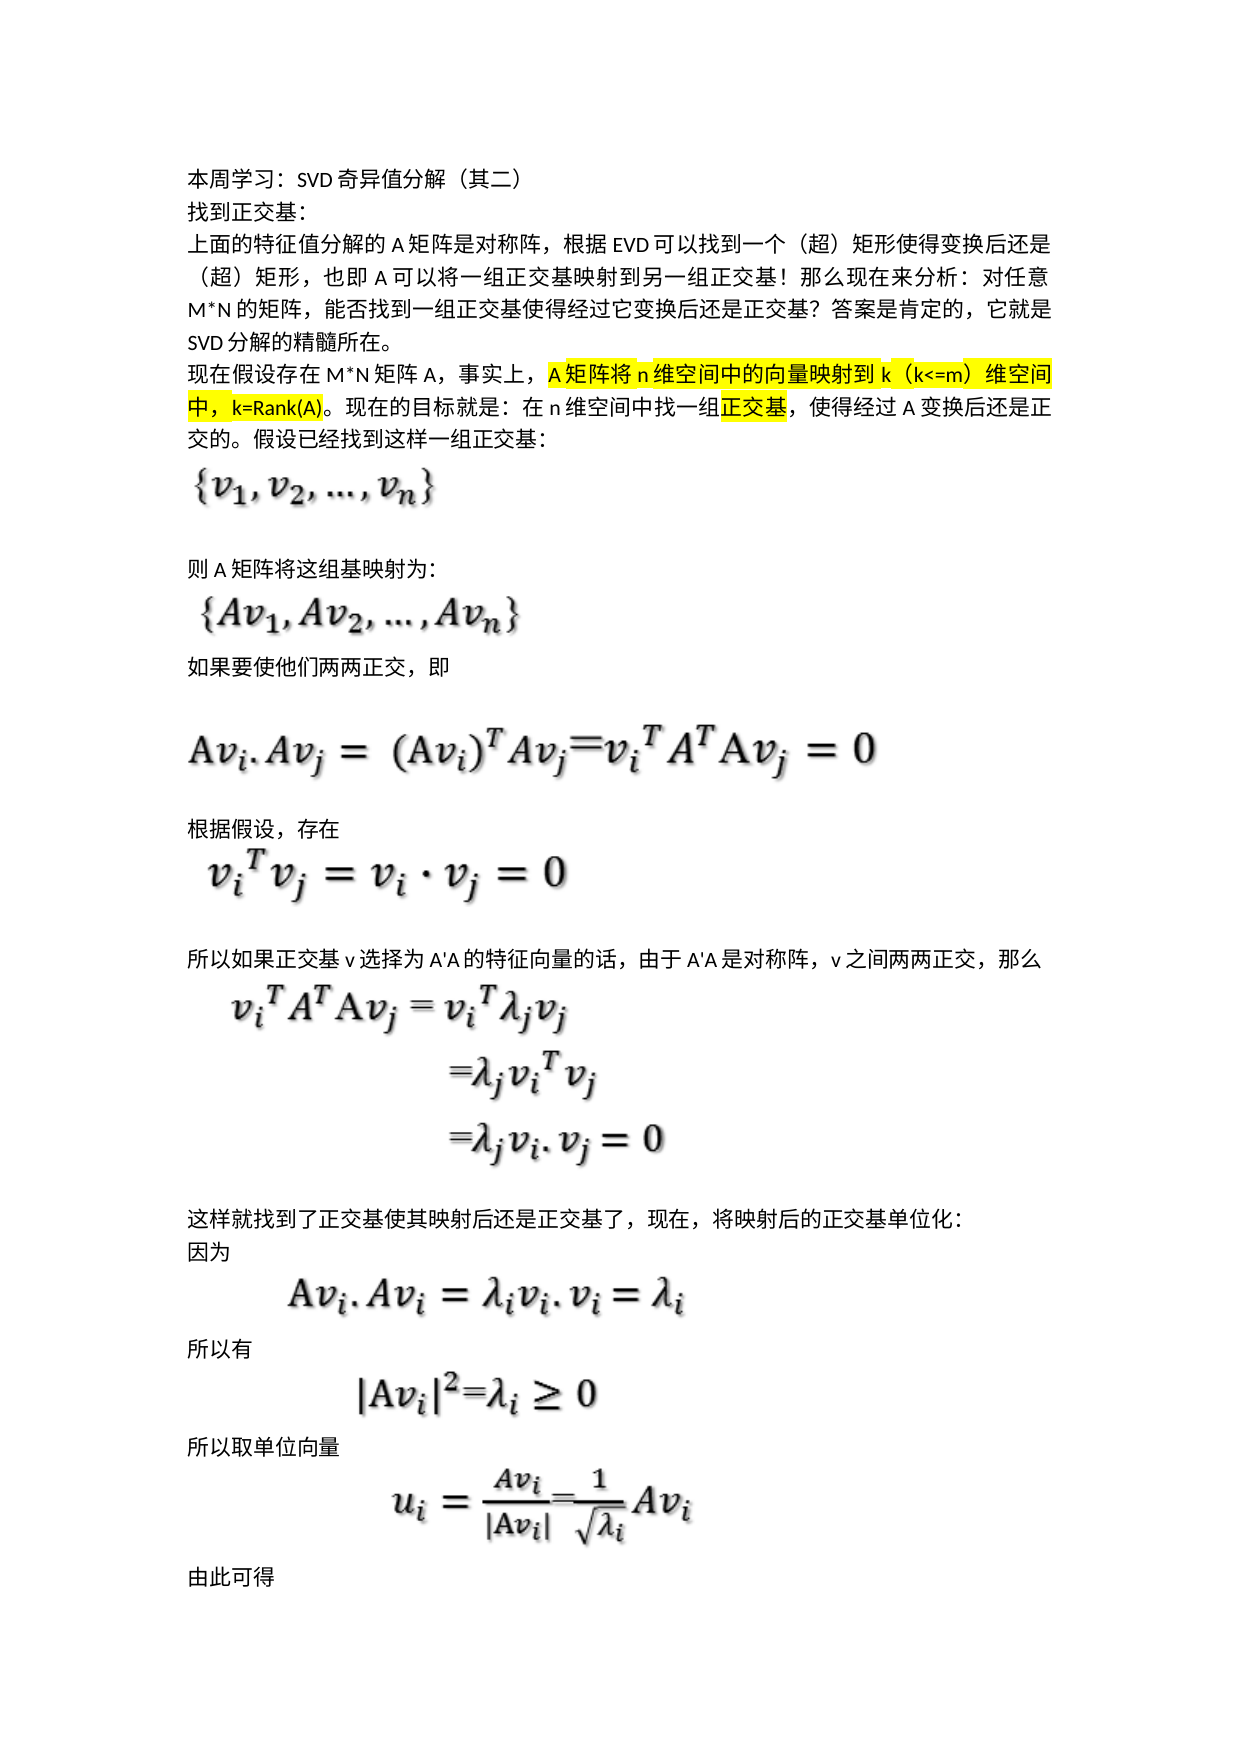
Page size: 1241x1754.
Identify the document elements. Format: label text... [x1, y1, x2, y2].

picture [192, 584, 538, 644]
text 所以有 [187, 1332, 1053, 1364]
picture [277, 1267, 700, 1324]
picture [187, 454, 447, 525]
text 根据假设，存在 [187, 812, 1053, 844]
text 因为 [187, 1234, 1053, 1267]
text 本周学习：SVD奇异值分解（其二） [187, 162, 1053, 194]
picture [347, 1364, 607, 1424]
text 由此可得 [187, 1559, 1053, 1592]
picture [387, 1462, 696, 1551]
text 所以如果正交基v选择为A'A的特征向量的话，由于A'A是对称阵，v之间两两正交，那么 [187, 942, 1053, 974]
text 这样就找到了正交基使其映射后还是正交基了，现在，将映射后的正交基单位化： [187, 1202, 1053, 1234]
text 找到正交基： [187, 194, 1053, 227]
picture [202, 844, 575, 907]
picture [187, 714, 883, 785]
picture [227, 974, 678, 1175]
text 所以取单位向量 [187, 1429, 1053, 1462]
text 上面的特征值分解的A矩阵是对称阵，根据EVD可以找到一个（超）矩形使得变换后还是（超）矩形，也即A可以将一组正交基映射到另一组正交基！那么现在来分析：对任意M*N的矩阵，能否找到一组正交基使得经过它变换后还是正交基？答案是肯定的，它就是SVD分解的精髓所在。 [187, 227, 1053, 357]
text 现在假设存在M*N矩阵A，事实上，A矩阵将n维空间中的向量映射到k（k<=m）维空间中，k=Rank(A)。现在的目标就是：在n维空间中找一组正交基，使得经过A变换后还是正交的。假设已经找到这样一组正交基： [187, 357, 1053, 454]
text 如果要使他们两两正交，即 [187, 649, 1053, 682]
text 则A矩阵将这组基映射为： [187, 552, 1053, 584]
